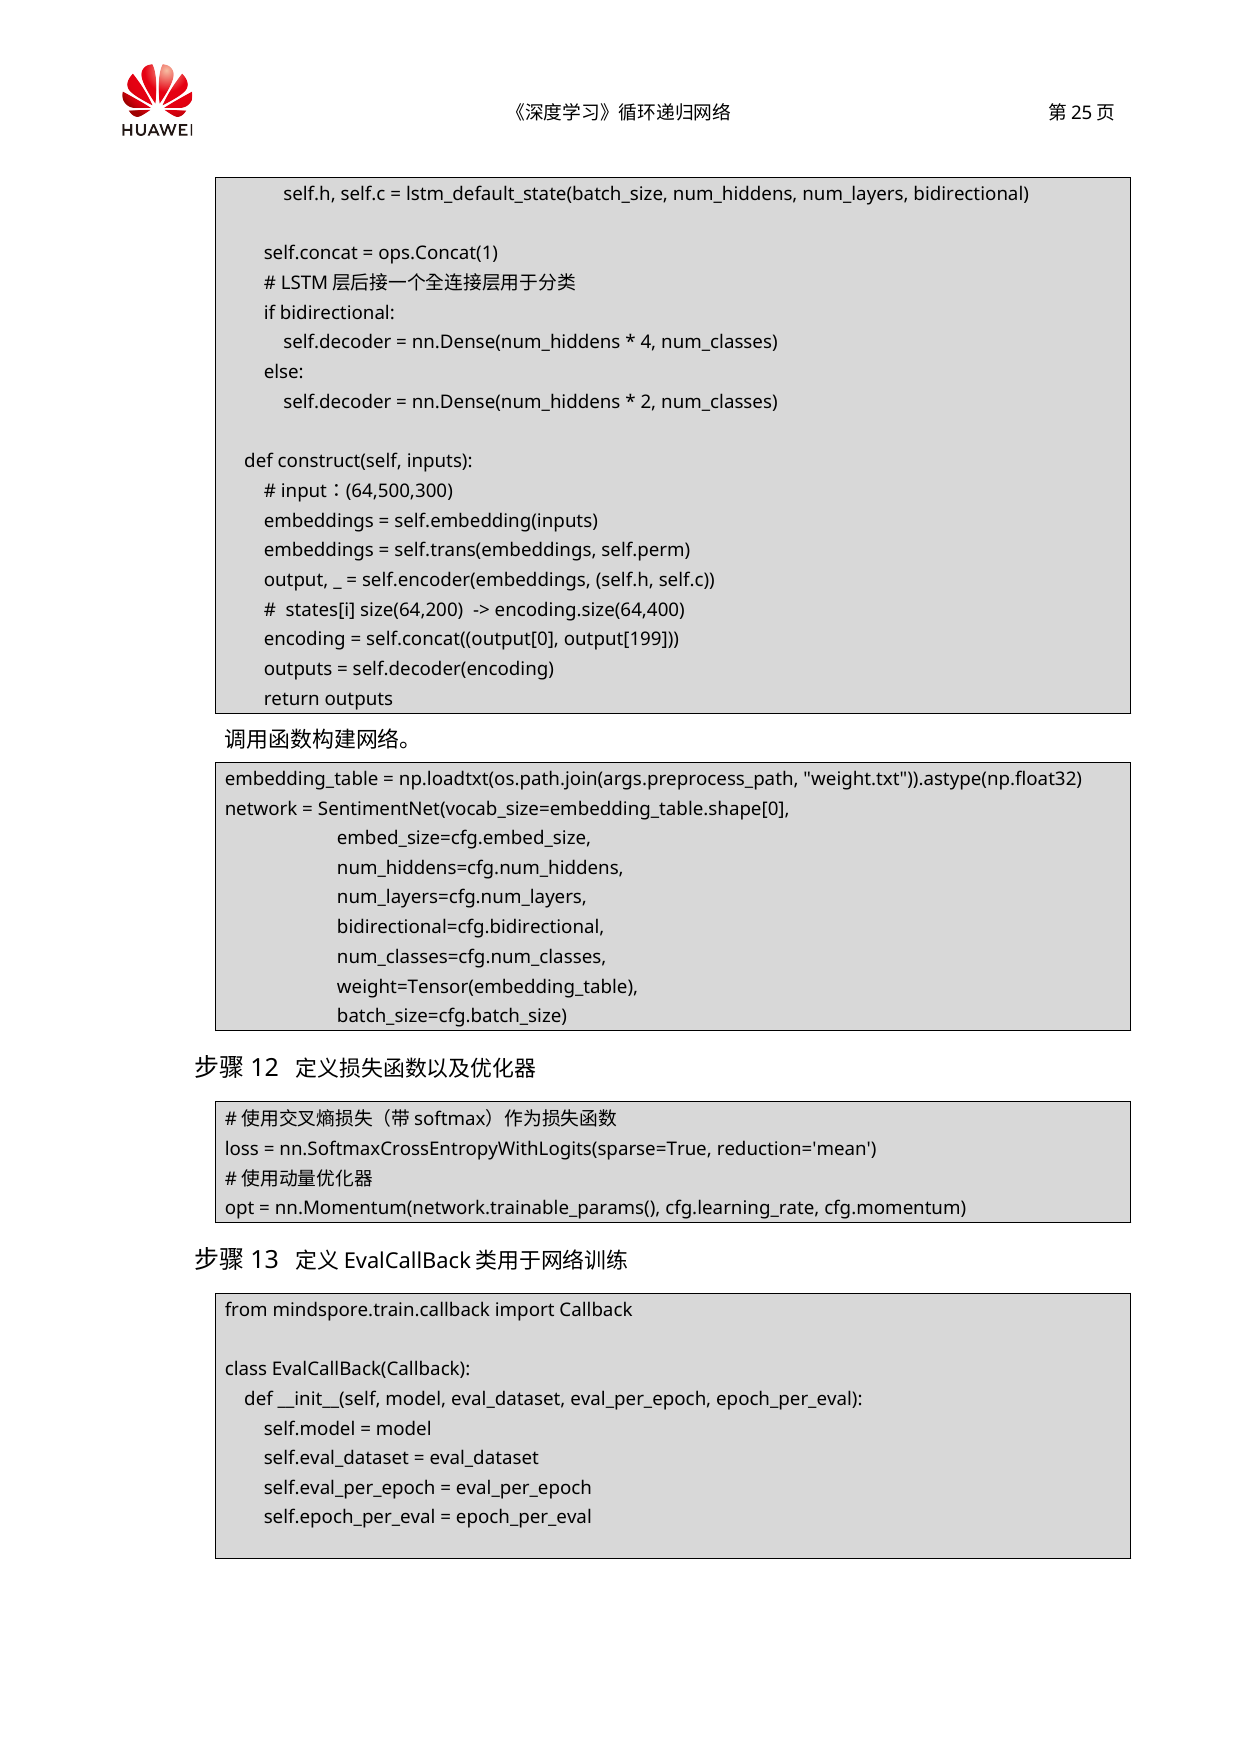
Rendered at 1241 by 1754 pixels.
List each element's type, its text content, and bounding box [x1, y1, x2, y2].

text loss = nn.SoftmaxCrossEntropyWithLogits(sparse=True, reduction='mean') [216, 1132, 1130, 1161]
text # states[i] size(64,200) -> encoding.size(64,400) [216, 593, 1130, 621]
text # 使用动量优化器 [216, 1162, 1130, 1191]
text embedding_table = np.loadtxt(os.path.join(args.preprocess_path, "weight.txt")).astype(np.float32) [216, 763, 1130, 791]
text outputs = self.decoder(encoding) [216, 652, 1130, 681]
text output, _ = self.encoder(embeddings, (self.h, self.c)) [216, 563, 1130, 592]
text 调用函数构建网络。 [224, 722, 1122, 754]
text opt = nn.Momentum(network.trainable_params(), cfg.learning_rate, cfg.momentum) [216, 1192, 1130, 1222]
list 定义EvalCallBack类用于网络训练 [279, 1240, 1122, 1276]
text num_hiddens=cfg.num_hiddens, [216, 851, 1130, 880]
text # input：(64,500,300) [216, 474, 1130, 503]
text self.concat = ops.Concat(1) [216, 237, 1130, 265]
text def construct(self, inputs): [216, 444, 1130, 473]
text class EvalCallBack(Callback): [216, 1352, 1130, 1381]
text weight=Tensor(embedding_table), [216, 970, 1130, 998]
text from mindspore.train.callback import Callback [216, 1294, 1130, 1322]
text self.decoder = nn.Dense(num_hiddens * 2, num_classes) [216, 385, 1130, 414]
text self.epoch_per_eval = epoch_per_eval [216, 1501, 1130, 1529]
text def __init__(self, model, eval_dataset, eval_per_epoch, epoch_per_eval): [216, 1382, 1130, 1411]
text self.h, self.c = lstm_default_state(batch_size, num_hiddens, num_layers, bidirectional) [216, 178, 1130, 206]
text embed_size=cfg.embed_size, [216, 821, 1130, 850]
text else: [216, 355, 1130, 384]
picture [122, 64, 193, 136]
text embeddings = self.trans(embeddings, self.perm) [216, 533, 1130, 562]
text self.model = model [216, 1412, 1130, 1440]
text if bidirectional: [216, 296, 1130, 324]
text # 使用交叉熵损失（带softmax）作为损失函数 [216, 1102, 1130, 1131]
text num_classes=cfg.num_classes, [216, 940, 1130, 969]
text encoding = self.concat((output[0], output[199])) [216, 622, 1130, 651]
text # LSTM层后接一个全连接层用于分类 [216, 266, 1130, 295]
text network = SentimentNet(vocab_size=embedding_table.shape[0], [216, 792, 1130, 820]
text bidirectional=cfg.bidirectional, [216, 910, 1130, 939]
text self.eval_dataset = eval_dataset [216, 1441, 1130, 1470]
list 定义损失函数以及优化器 [279, 1048, 1122, 1084]
text return outputs [216, 682, 1130, 713]
text batch_size=cfg.batch_size) [216, 999, 1130, 1030]
text num_layers=cfg.num_layers, [216, 881, 1130, 909]
text embeddings = self.embedding(inputs) [216, 504, 1130, 532]
text self.decoder = nn.Dense(num_hiddens * 4, num_classes) [216, 326, 1130, 354]
text self.eval_per_epoch = eval_per_epoch [216, 1471, 1130, 1500]
